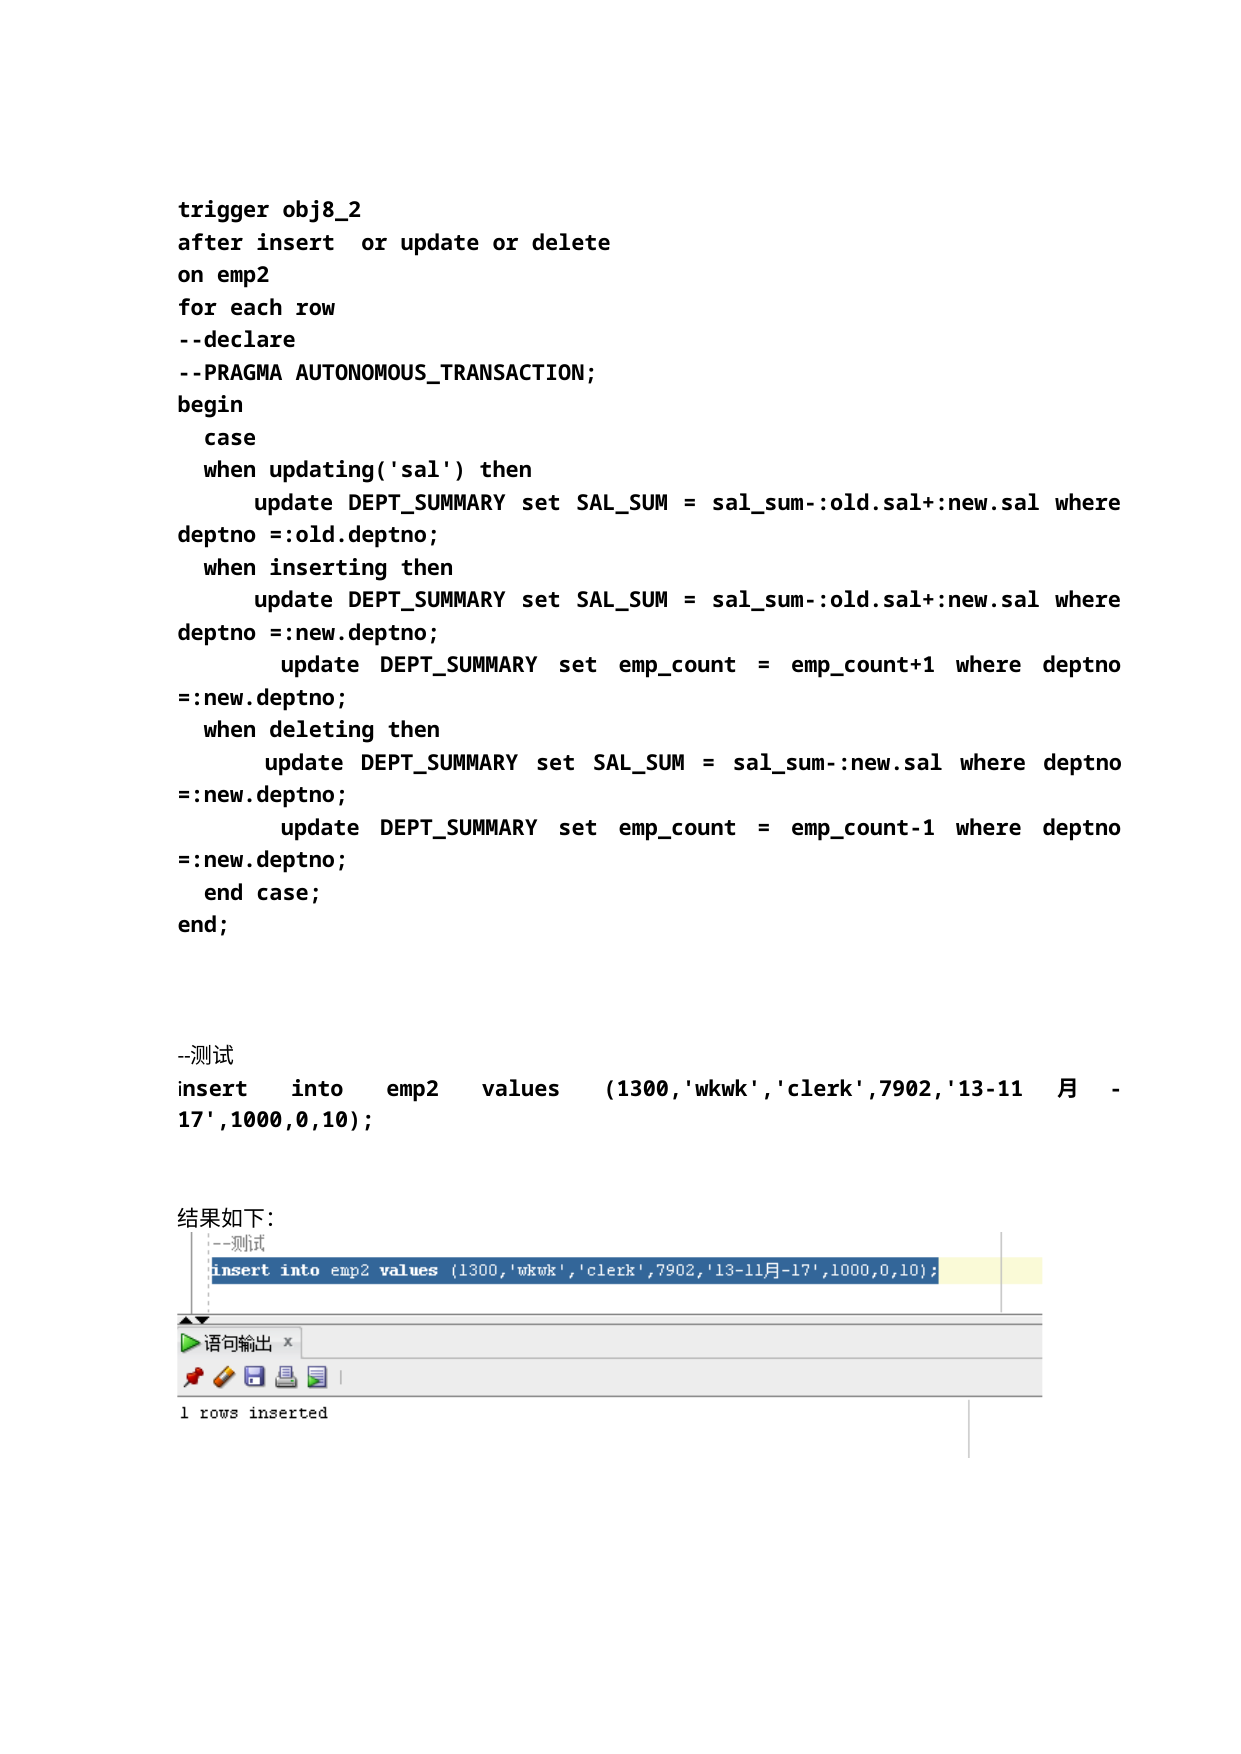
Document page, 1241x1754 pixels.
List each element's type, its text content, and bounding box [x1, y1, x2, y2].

text update DEPT_SUMMARY set emp_count = emp_count+1 where deptno =:new.deptno; [177, 648, 1122, 713]
text trigger obj8_2 [177, 193, 1122, 225]
text --declare [177, 323, 1122, 355]
text when inserting then [177, 550, 1122, 583]
text --PRAGMA AUTONOMOUS_TRANSACTION; [177, 355, 1122, 388]
text when deleting then [177, 713, 1122, 745]
text --测试 [177, 1038, 1122, 1070]
text update DEPT_SUMMARY set SAL_SUM = sal_sum-:old.sal+:new.sal where deptno =:new.deptno; [177, 583, 1122, 648]
text end; [177, 908, 1122, 940]
text when updating('sal') then [177, 453, 1122, 485]
text end case; [177, 875, 1122, 908]
text 结果如下： [177, 1200, 1122, 1233]
text insert into emp2 values (1300,'wkwk','clerk',7902,'13-11月-17',1000,0,10); [177, 1070, 1122, 1135]
text begin [177, 388, 1122, 420]
text for each row [177, 290, 1122, 323]
text case [177, 420, 1122, 453]
text after insert or update or delete [177, 225, 1122, 258]
text on emp2 [177, 258, 1122, 290]
text update DEPT_SUMMARY set SAL_SUM = sal_sum-:old.sal+:new.sal where deptno =:old.deptno; [177, 485, 1122, 550]
text update DEPT_SUMMARY set emp_count = emp_count-1 where deptno =:new.deptno; [177, 810, 1122, 875]
picture [177, 1232, 1043, 1458]
text update DEPT_SUMMARY set SAL_SUM = sal_sum-:new.sal where deptno =:new.deptno; [177, 745, 1122, 810]
